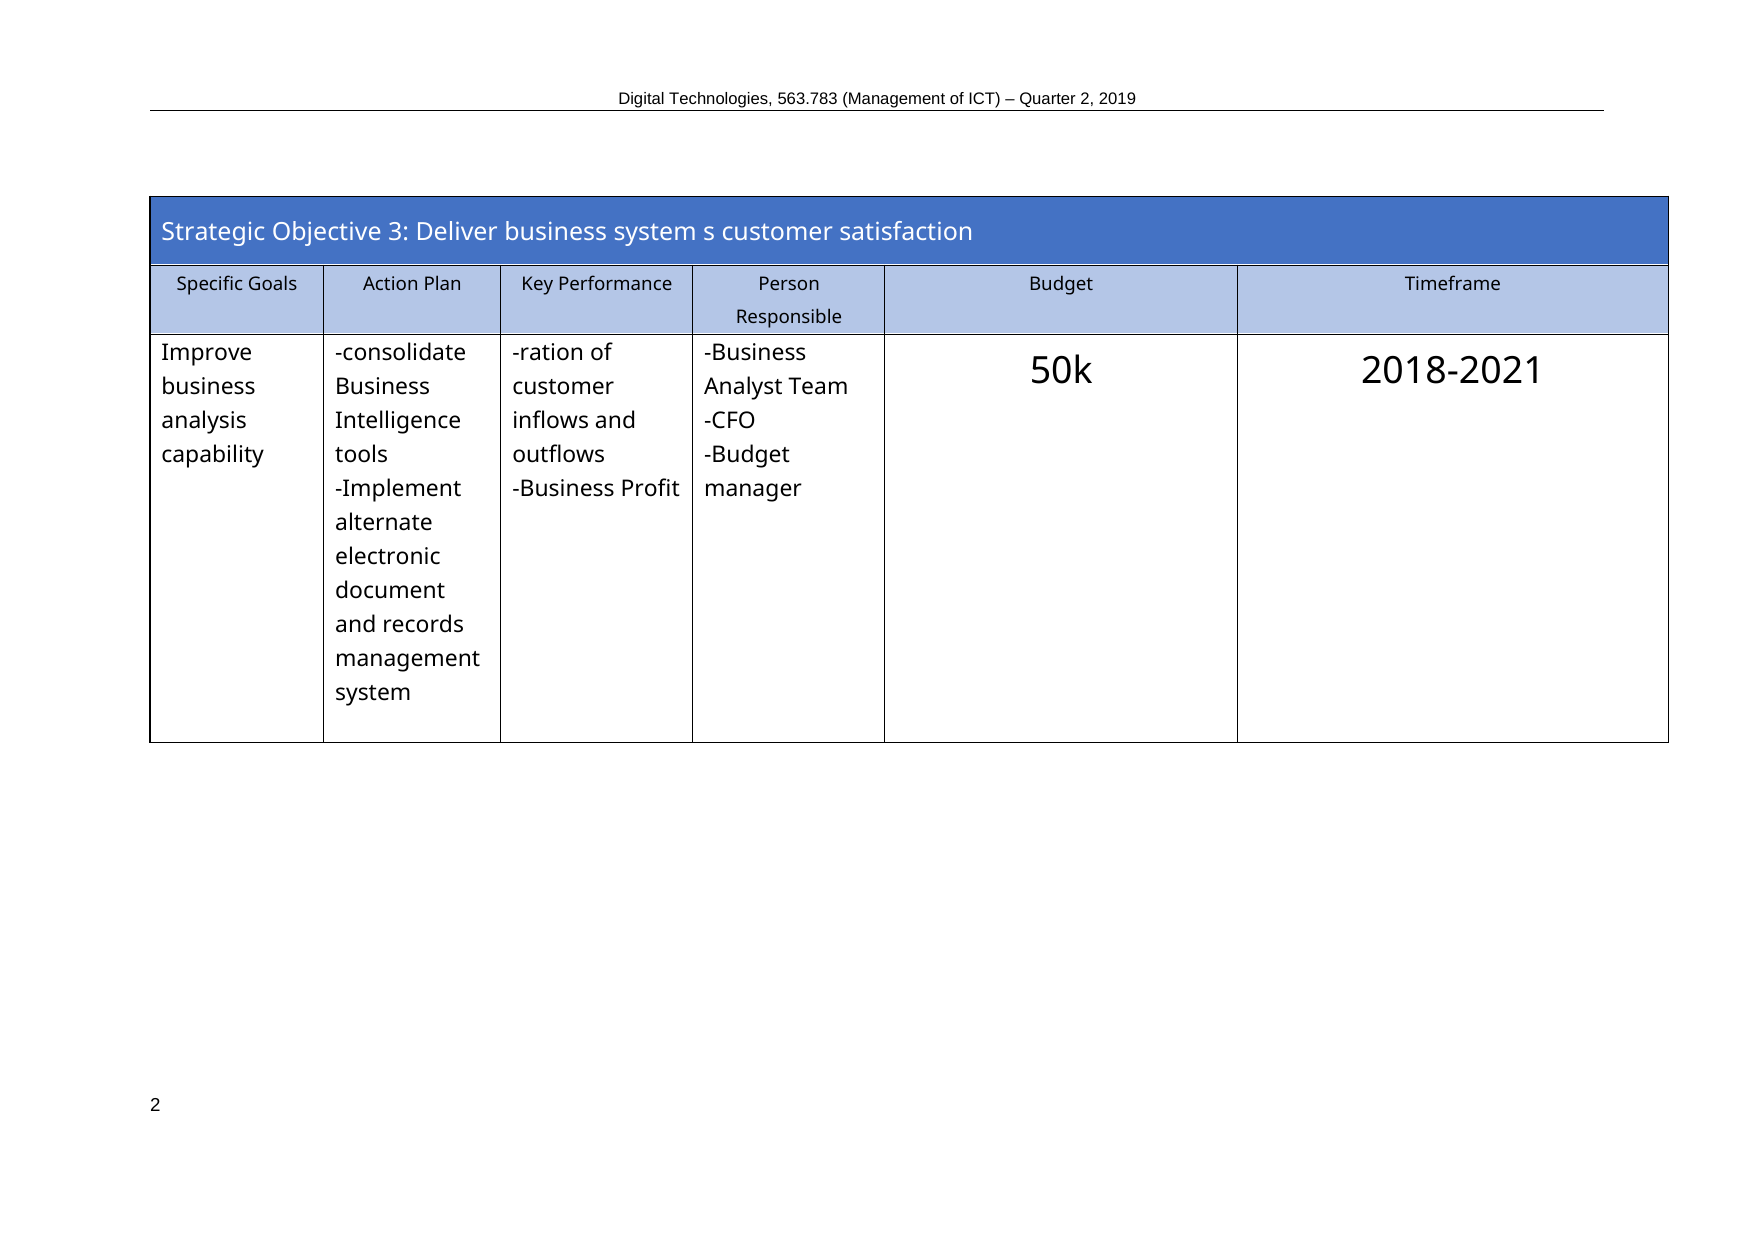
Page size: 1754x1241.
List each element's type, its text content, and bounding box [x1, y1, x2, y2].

table_cell Person Responsible [693, 266, 884, 333]
table_cell -consolidate Business Intelligence tools -Implement alternate electronic document and records management system [324, 335, 500, 742]
table_cell Timeframe [1238, 266, 1668, 333]
table_cell 2018-2021 [1238, 335, 1668, 742]
table_cell -Business Analyst Team -CFO -Budget manager [693, 335, 884, 742]
table_cell Specific Goals [151, 266, 323, 333]
table_cell Budget [885, 266, 1237, 333]
table_cell Key Performance [501, 266, 692, 333]
table_cell Improve business analysis capability [151, 335, 323, 742]
table_header Strategic Objective 3: Deliver business system s customer satisfaction [151, 197, 1668, 264]
table_cell -ration of customer inflows and outflows -Business Profit [501, 335, 692, 742]
table_cell 50k [885, 335, 1237, 742]
table_cell Action Plan [324, 266, 500, 333]
